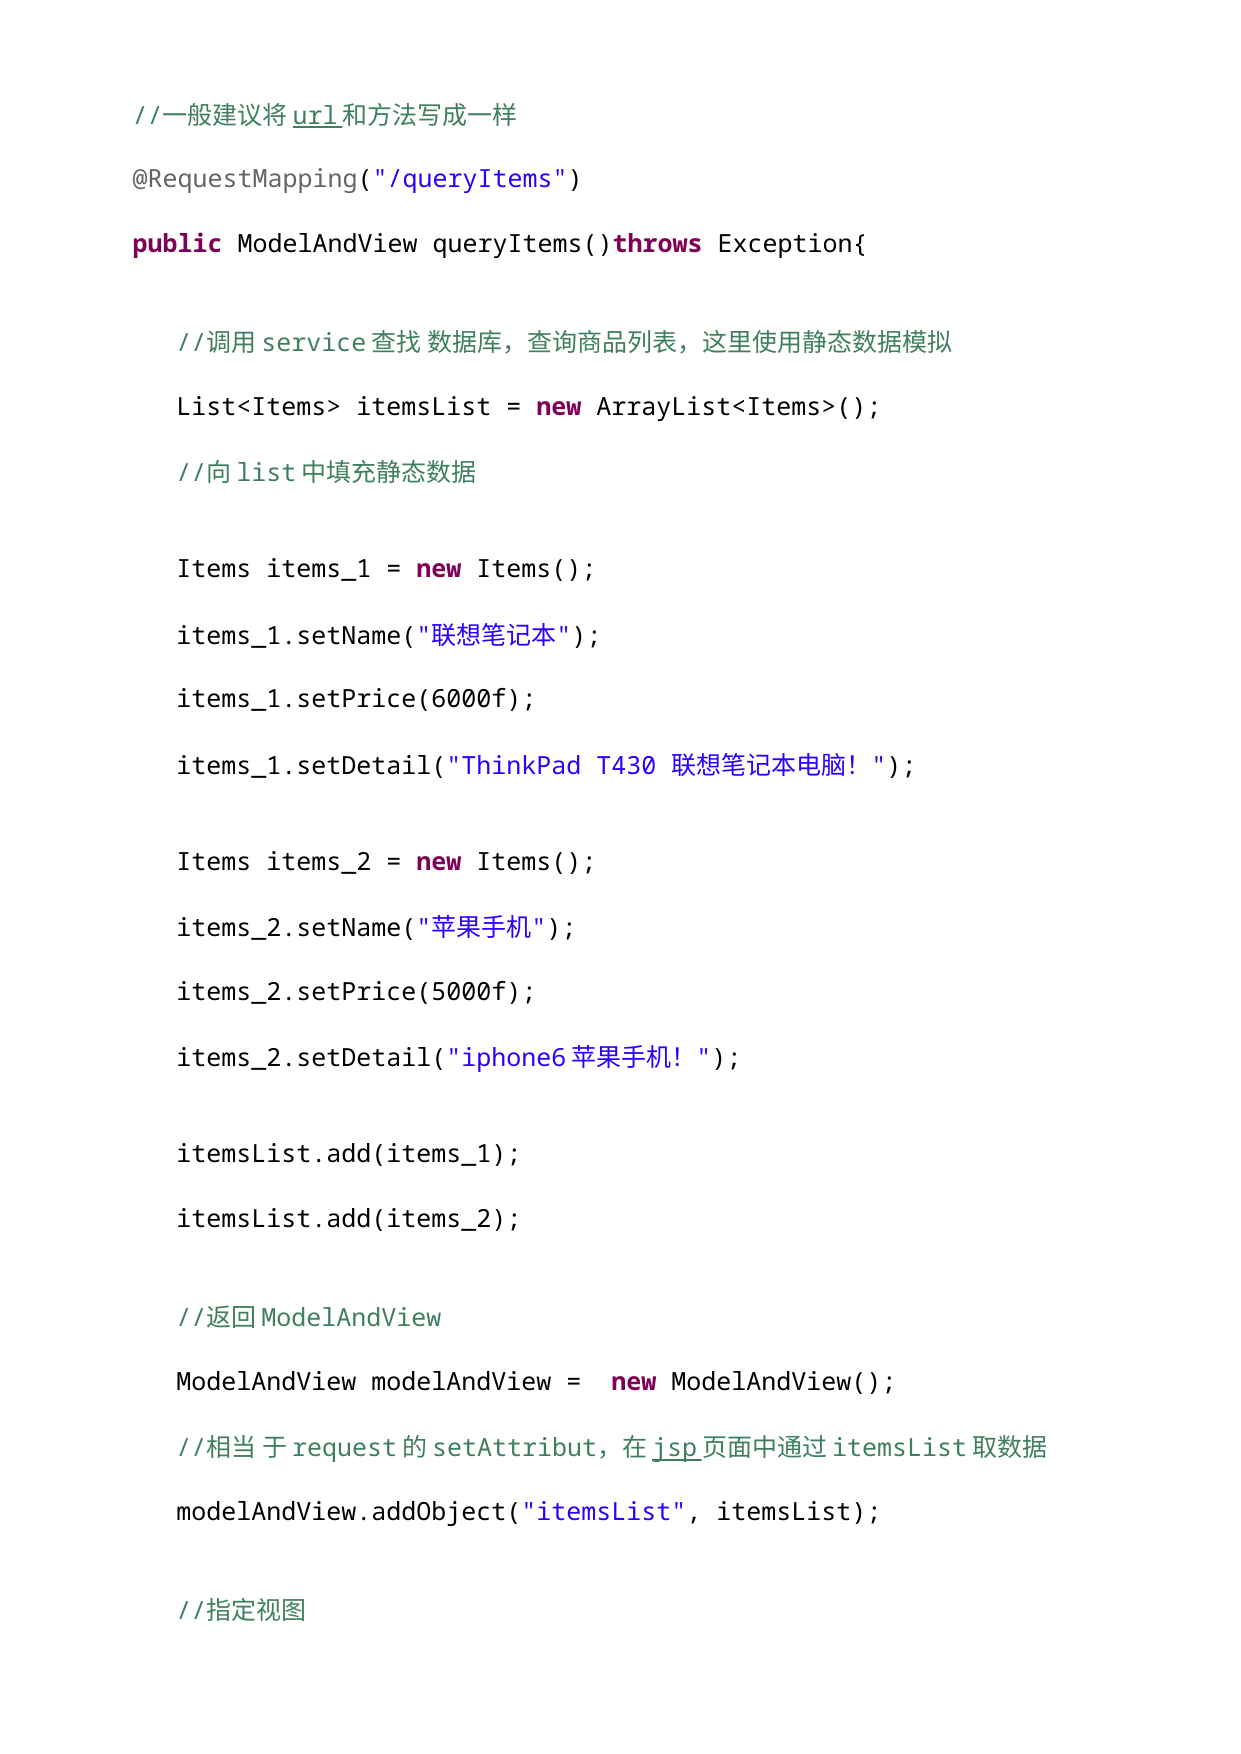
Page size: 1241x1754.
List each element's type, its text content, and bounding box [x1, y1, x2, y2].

text items_2.setDetail("iphone6苹果手机！"); [89, 1023, 1167, 1088]
text //相当 于request的setAttribut，在jsp页面中通过itemsList取数据 [89, 1413, 1167, 1478]
text //调用service查找 数据库，查询商品列表，这里使用静态数据模拟 [89, 308, 1167, 373]
text ModelAndView modelAndView = new ModelAndView(); [89, 1348, 1167, 1413]
text //一般建议将url和方法写成一样 [89, 81, 1167, 146]
text public ModelAndView queryItems()throws Exception{ [89, 211, 1167, 276]
text itemsList.add(items_1); [89, 1121, 1167, 1186]
text List<Items> itemsList = new ArrayList<Items>(); [89, 373, 1167, 438]
text items_1.setPrice(6000f); [89, 666, 1167, 731]
text @RequestMapping("/queryItems") [89, 146, 1167, 211]
text itemsList.add(items_2); [89, 1186, 1167, 1251]
text //返回ModelAndView [89, 1283, 1167, 1348]
text items_1.setName("联想笔记本"); [89, 601, 1167, 666]
text Items items_2 = new Items(); [89, 828, 1167, 893]
text items_2.setPrice(5000f); [89, 958, 1167, 1023]
text //指定视图 [89, 1576, 1167, 1641]
text items_1.setDetail("ThinkPad T430 联想笔记本电脑！"); [89, 731, 1167, 796]
text Items items_1 = new Items(); [89, 536, 1167, 601]
text modelAndView.addObject("itemsList", itemsList); [89, 1478, 1167, 1543]
text //向list中填充静态数据 [89, 438, 1167, 503]
text items_2.setName("苹果手机"); [89, 893, 1167, 958]
